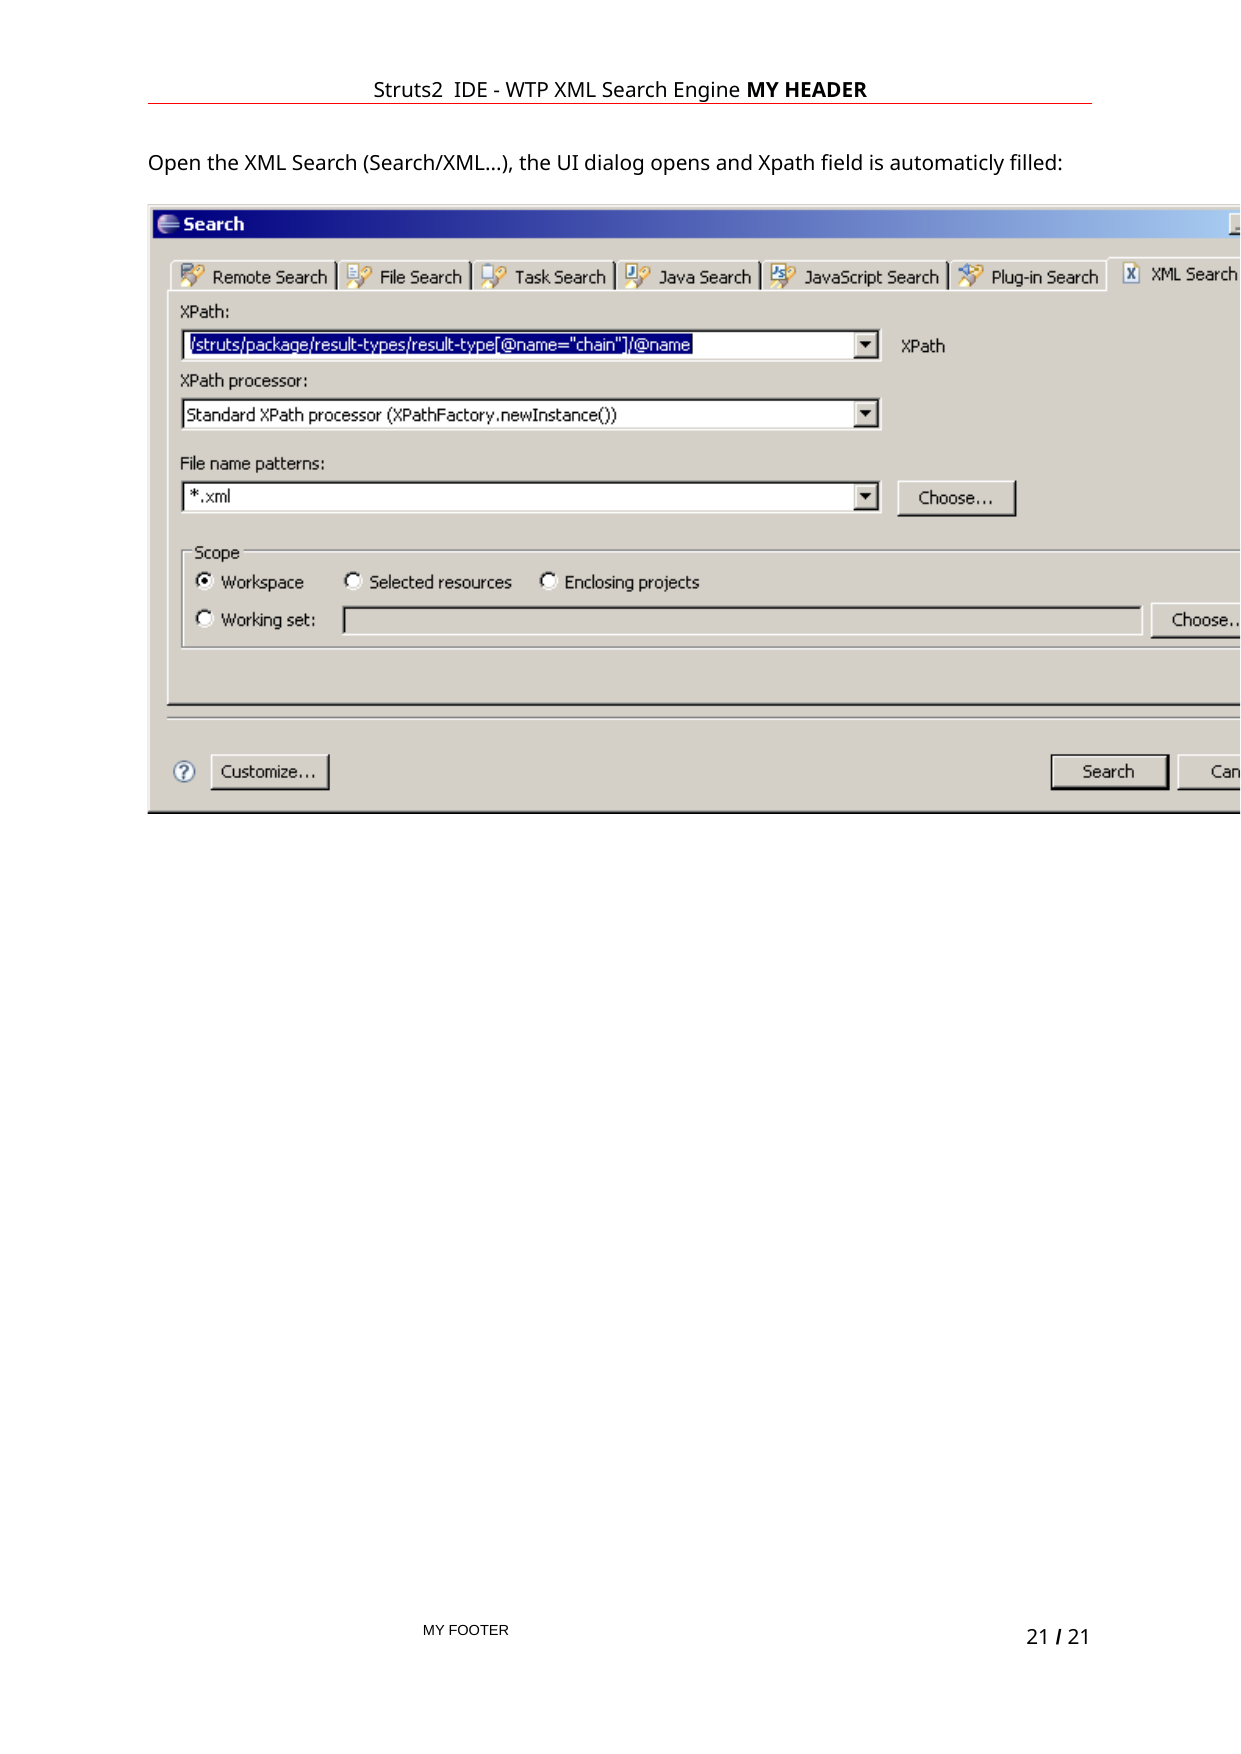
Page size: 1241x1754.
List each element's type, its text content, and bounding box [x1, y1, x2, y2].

picture [147, 204, 1241, 814]
text Open the XML Search (Search/XML...), the UI dialog opens and Xpath field is automaticly filled: [148, 148, 1092, 176]
